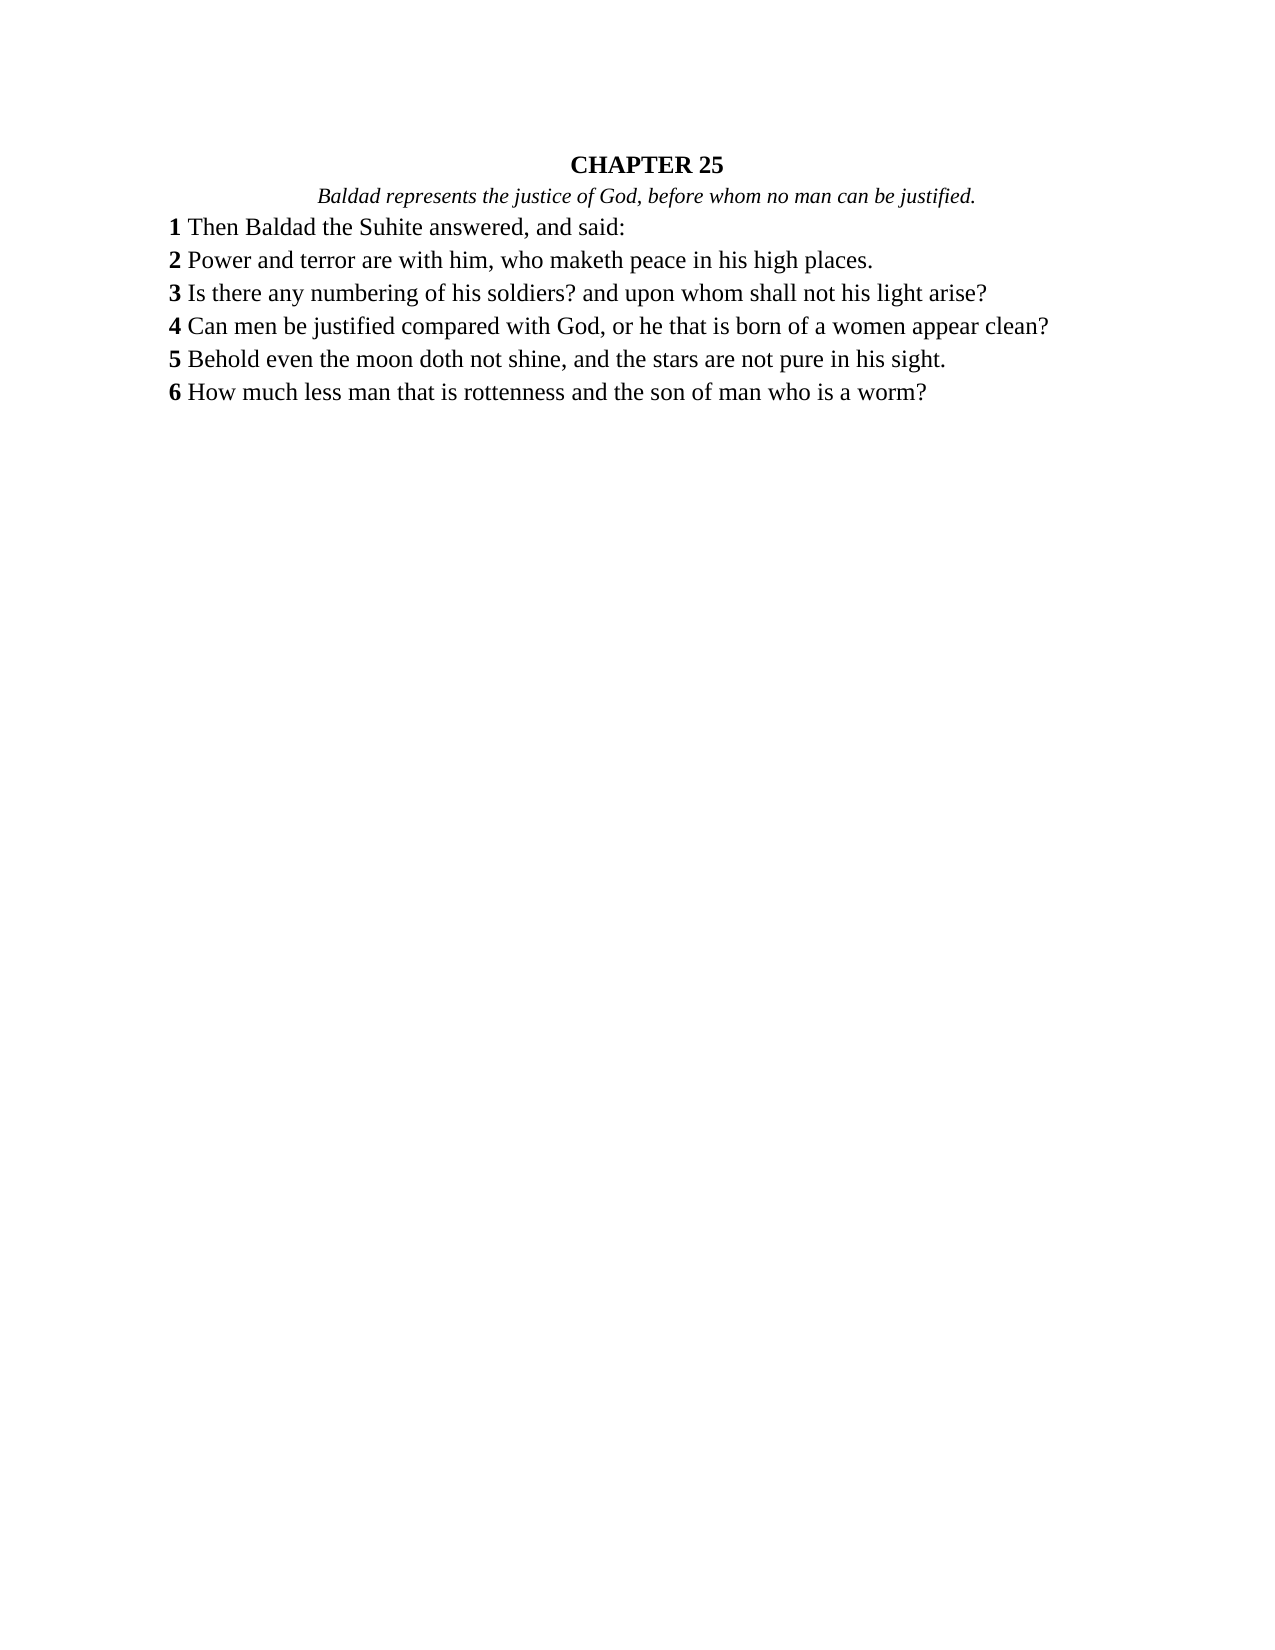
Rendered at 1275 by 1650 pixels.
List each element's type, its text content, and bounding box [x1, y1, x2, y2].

text Baldad represents the justice of God, before whom no man can be justified. [150, 183, 1125, 208]
text 2 Power and terror are with him, who maketh peace in his high places. [150, 245, 1125, 274]
text 6 How much less man that is rottenness and the son of man who is a worm? [150, 377, 1125, 406]
text 3 Is there any numbering of his soldiers? and upon whom shall not his light arise? [150, 278, 1125, 307]
text CHAPTER 25 [150, 150, 1125, 179]
text 5 Behold even the moon doth not shine, and the stars are not pure in his sight. [150, 344, 1125, 373]
text 1 Then Baldad the Suhite answered, and said: [150, 212, 1125, 241]
text 4 Can men be justified compared with God, or he that is born of a women appear clean? [150, 311, 1125, 340]
